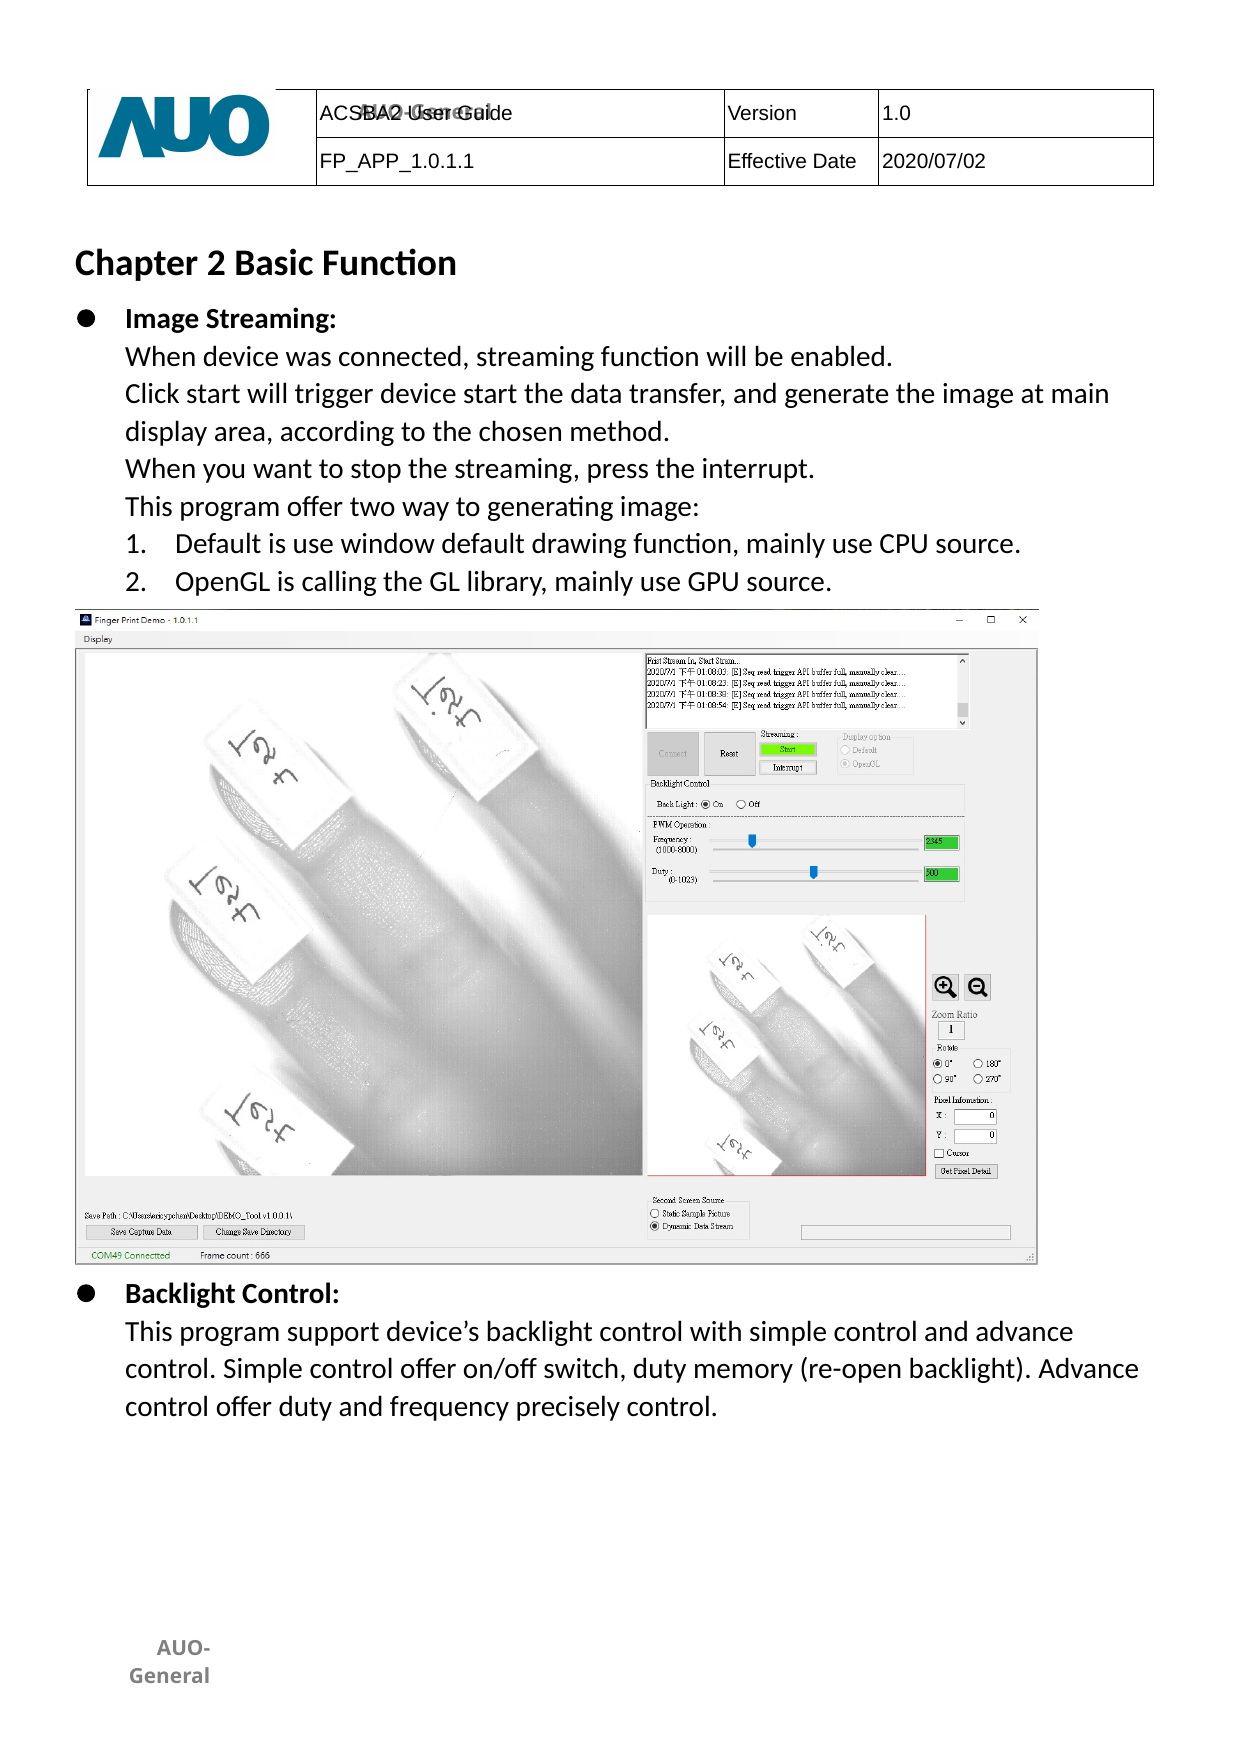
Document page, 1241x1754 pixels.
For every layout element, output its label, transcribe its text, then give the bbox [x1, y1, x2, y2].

list Default is use window default drawing function, mainly use CPU source. [125, 524, 1165, 562]
list Click start will trigger device start the data transfer, and generate the image at main display area, according to the chosen method. [125, 374, 1165, 449]
list OpenGL is calling the GL library, mainly use GPU source. [125, 562, 1165, 599]
list When you want to stop the streaming, press the interrupt. [125, 449, 1165, 487]
list Image Streaming: [75, 299, 1165, 337]
list When device was connected, streaming function will be enabled. [125, 337, 1165, 374]
list Backlight Control: [75, 1274, 1165, 1312]
list This program offer two way to generating image: [125, 487, 1165, 524]
picture [90, 89, 276, 164]
list This program support device’s backlight control with simple control and advance control. Simple control offer on/off switch, duty memory (re-open backlight). Advance control offer duty and frequency precisely control. [125, 1312, 1165, 1424]
text Chapter 2 Basic Function [75, 224, 1165, 299]
picture [75, 609, 1039, 1265]
